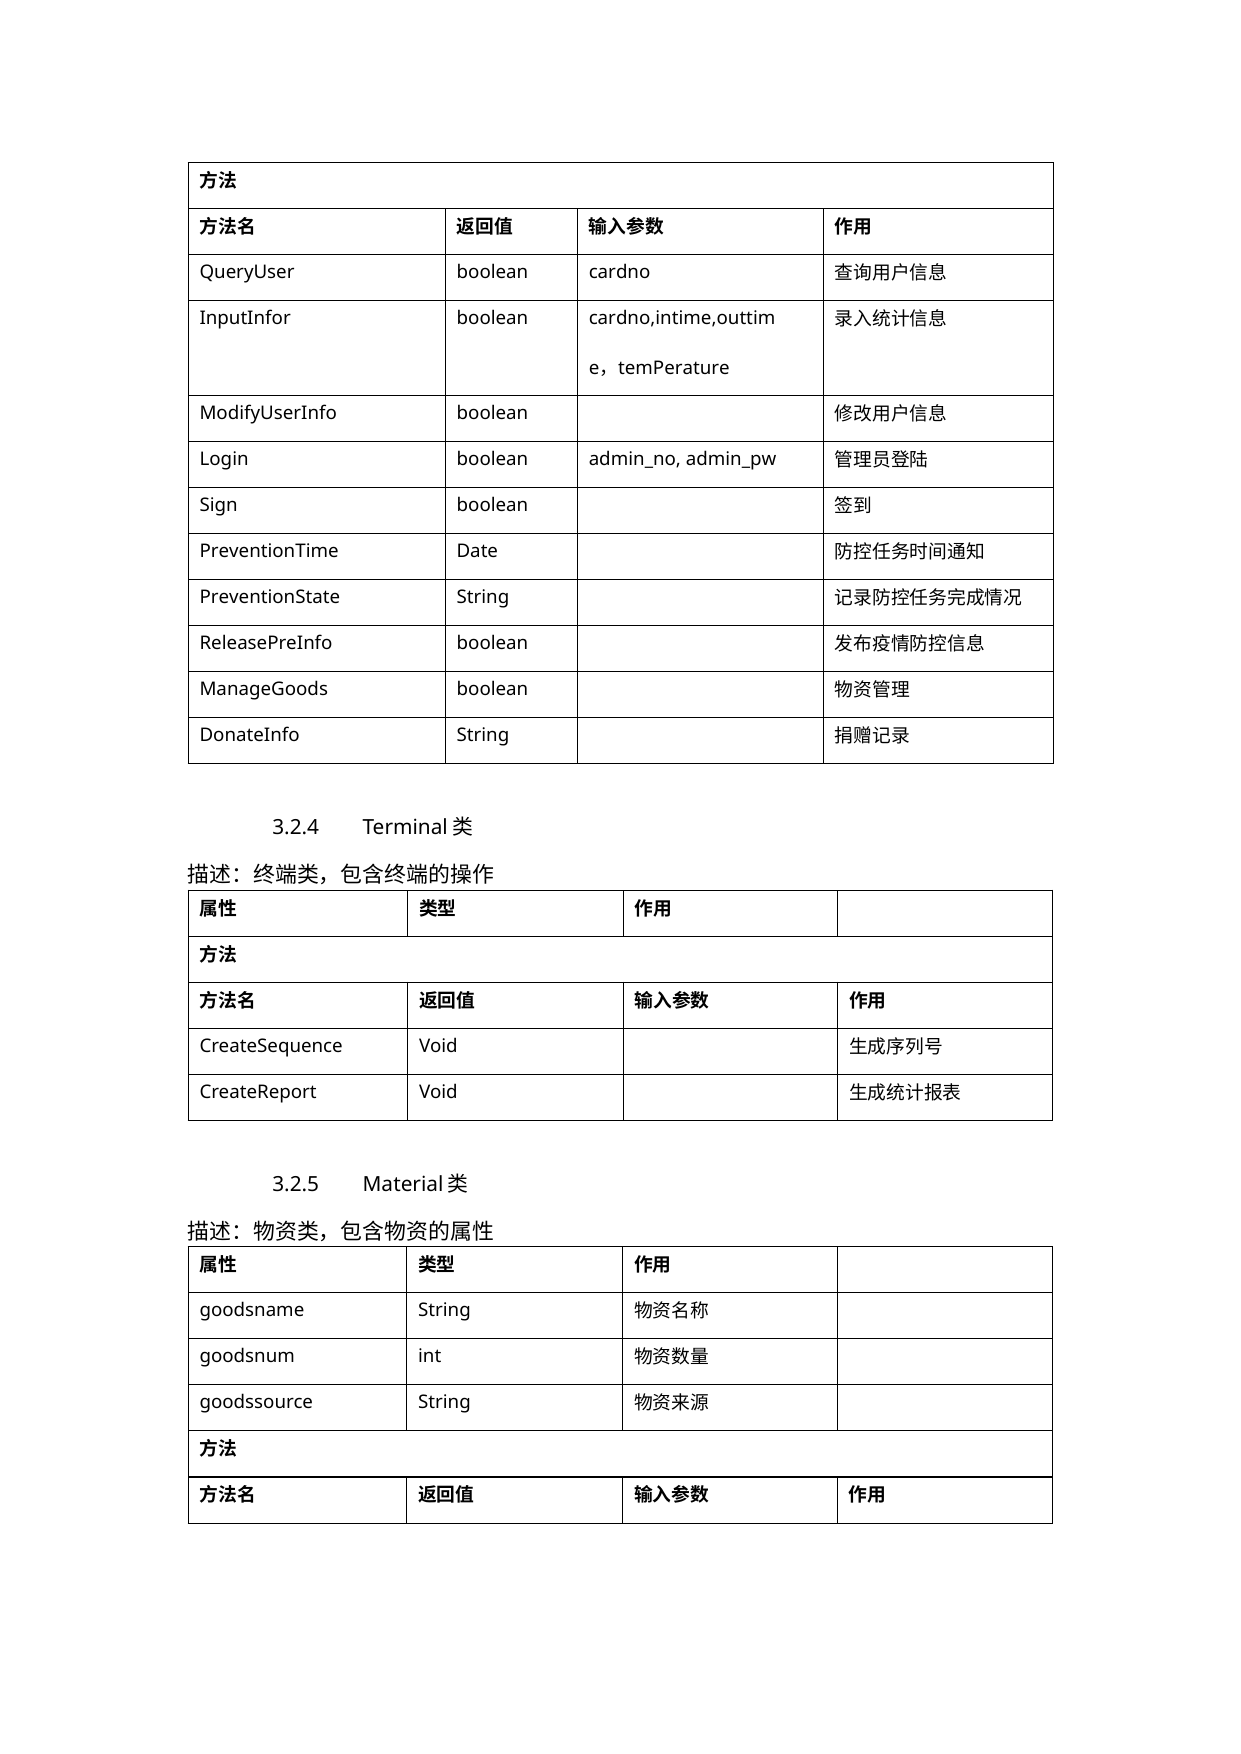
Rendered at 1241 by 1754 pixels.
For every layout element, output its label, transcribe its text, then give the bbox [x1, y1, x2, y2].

table_cell Login [189, 442, 445, 487]
table_cell String [407, 1293, 622, 1338]
table_cell String [446, 718, 577, 763]
table_cell Void [408, 1075, 623, 1120]
table_cell 作用 [824, 209, 1053, 254]
table_cell 管理员登陆 [824, 442, 1053, 487]
table_cell ReleasePreInfo [189, 626, 445, 671]
table_cell [578, 534, 823, 579]
table_cell 防控任务时间通知 [824, 534, 1053, 579]
table_cell [624, 1029, 837, 1074]
table_header 类型 [408, 891, 623, 936]
table_cell 方法 [189, 163, 1053, 208]
table_header 作用 [624, 891, 837, 936]
table_cell String [407, 1385, 622, 1430]
table_cell 方法 [189, 937, 1052, 982]
text 描述：物资类，包含物资的属性 [187, 1214, 1053, 1246]
table_cell 生成统计报表 [838, 1075, 1052, 1120]
table_cell goodssource [189, 1385, 406, 1430]
table_cell Date [446, 534, 577, 579]
table_cell 方法名 [189, 209, 445, 254]
table_cell 录入统计信息 [824, 301, 1053, 395]
table_header 属性 [189, 1247, 406, 1292]
table_cell 作用 [838, 1478, 1052, 1522]
table_cell goodsnum [189, 1339, 406, 1384]
table_cell cardno,intime,outtime，temPerature [578, 301, 823, 395]
table_cell InputInfor [189, 301, 445, 395]
table_cell 发布疫情防控信息 [824, 626, 1053, 671]
table_cell [624, 1075, 837, 1120]
table_cell int [407, 1339, 622, 1384]
table_cell ModifyUserInfo [189, 396, 445, 441]
table_header [838, 1247, 1052, 1292]
table_cell 修改用户信息 [824, 396, 1053, 441]
table_cell CreateSequence [189, 1029, 407, 1074]
table_cell 返回值 [446, 209, 577, 254]
text 描述：终端类，包含终端的操作 [187, 857, 1053, 889]
table_cell [578, 488, 823, 533]
table_cell 输入参数 [578, 209, 823, 254]
table_cell 物资来源 [623, 1385, 837, 1430]
table_cell boolean [446, 301, 577, 395]
table_header 类型 [407, 1247, 622, 1292]
table_cell 方法名 [189, 983, 407, 1028]
table_cell boolean [446, 488, 577, 533]
table_cell boolean [446, 672, 577, 717]
table_cell QueryUser [189, 255, 445, 300]
table_cell 记录防控任务完成情况 [824, 580, 1053, 625]
table_cell 输入参数 [624, 983, 837, 1028]
table_cell cardno [578, 255, 823, 300]
table_cell 物资名称 [623, 1293, 837, 1338]
table_cell boolean [446, 626, 577, 671]
table_cell 物资数量 [623, 1339, 837, 1384]
table_cell CreateReport [189, 1075, 407, 1120]
table_cell boolean [446, 442, 577, 487]
table_cell 返回值 [407, 1478, 622, 1522]
table_cell String [446, 580, 577, 625]
table_cell [578, 580, 823, 625]
table_header 属性 [189, 891, 407, 936]
table_cell 输入参数 [623, 1478, 837, 1522]
table_cell [578, 718, 823, 763]
subtitle Material类 [272, 1166, 1053, 1198]
table_cell 返回值 [408, 983, 623, 1028]
table_cell [578, 672, 823, 717]
table_cell goodsname [189, 1293, 406, 1338]
table_cell boolean [446, 255, 577, 300]
table_cell [838, 1339, 1052, 1384]
table_cell Void [408, 1029, 623, 1074]
table_cell 方法名 [189, 1478, 406, 1522]
table_cell PreventionState [189, 580, 445, 625]
table_cell Sign [189, 488, 445, 533]
table_cell 作用 [838, 983, 1052, 1028]
table_cell 签到 [824, 488, 1053, 533]
table_cell 方法 [189, 1431, 1052, 1476]
table_cell PreventionTime [189, 534, 445, 579]
table_cell DonateInfo [189, 718, 445, 763]
table_cell 物资管理 [824, 672, 1053, 717]
table_cell [838, 1293, 1052, 1338]
table_cell ManageGoods [189, 672, 445, 717]
table_cell [578, 626, 823, 671]
table_cell 查询用户信息 [824, 255, 1053, 300]
table_cell [578, 396, 823, 441]
table_cell 生成序列号 [838, 1029, 1052, 1074]
table_cell [838, 1385, 1052, 1430]
table_header 作用 [623, 1247, 837, 1292]
table_cell boolean [446, 396, 577, 441]
table_cell 捐赠记录 [824, 718, 1053, 763]
subtitle Terminal类 [272, 809, 1053, 842]
table_cell admin_no, admin_pw [578, 442, 823, 487]
table_header [838, 891, 1052, 936]
